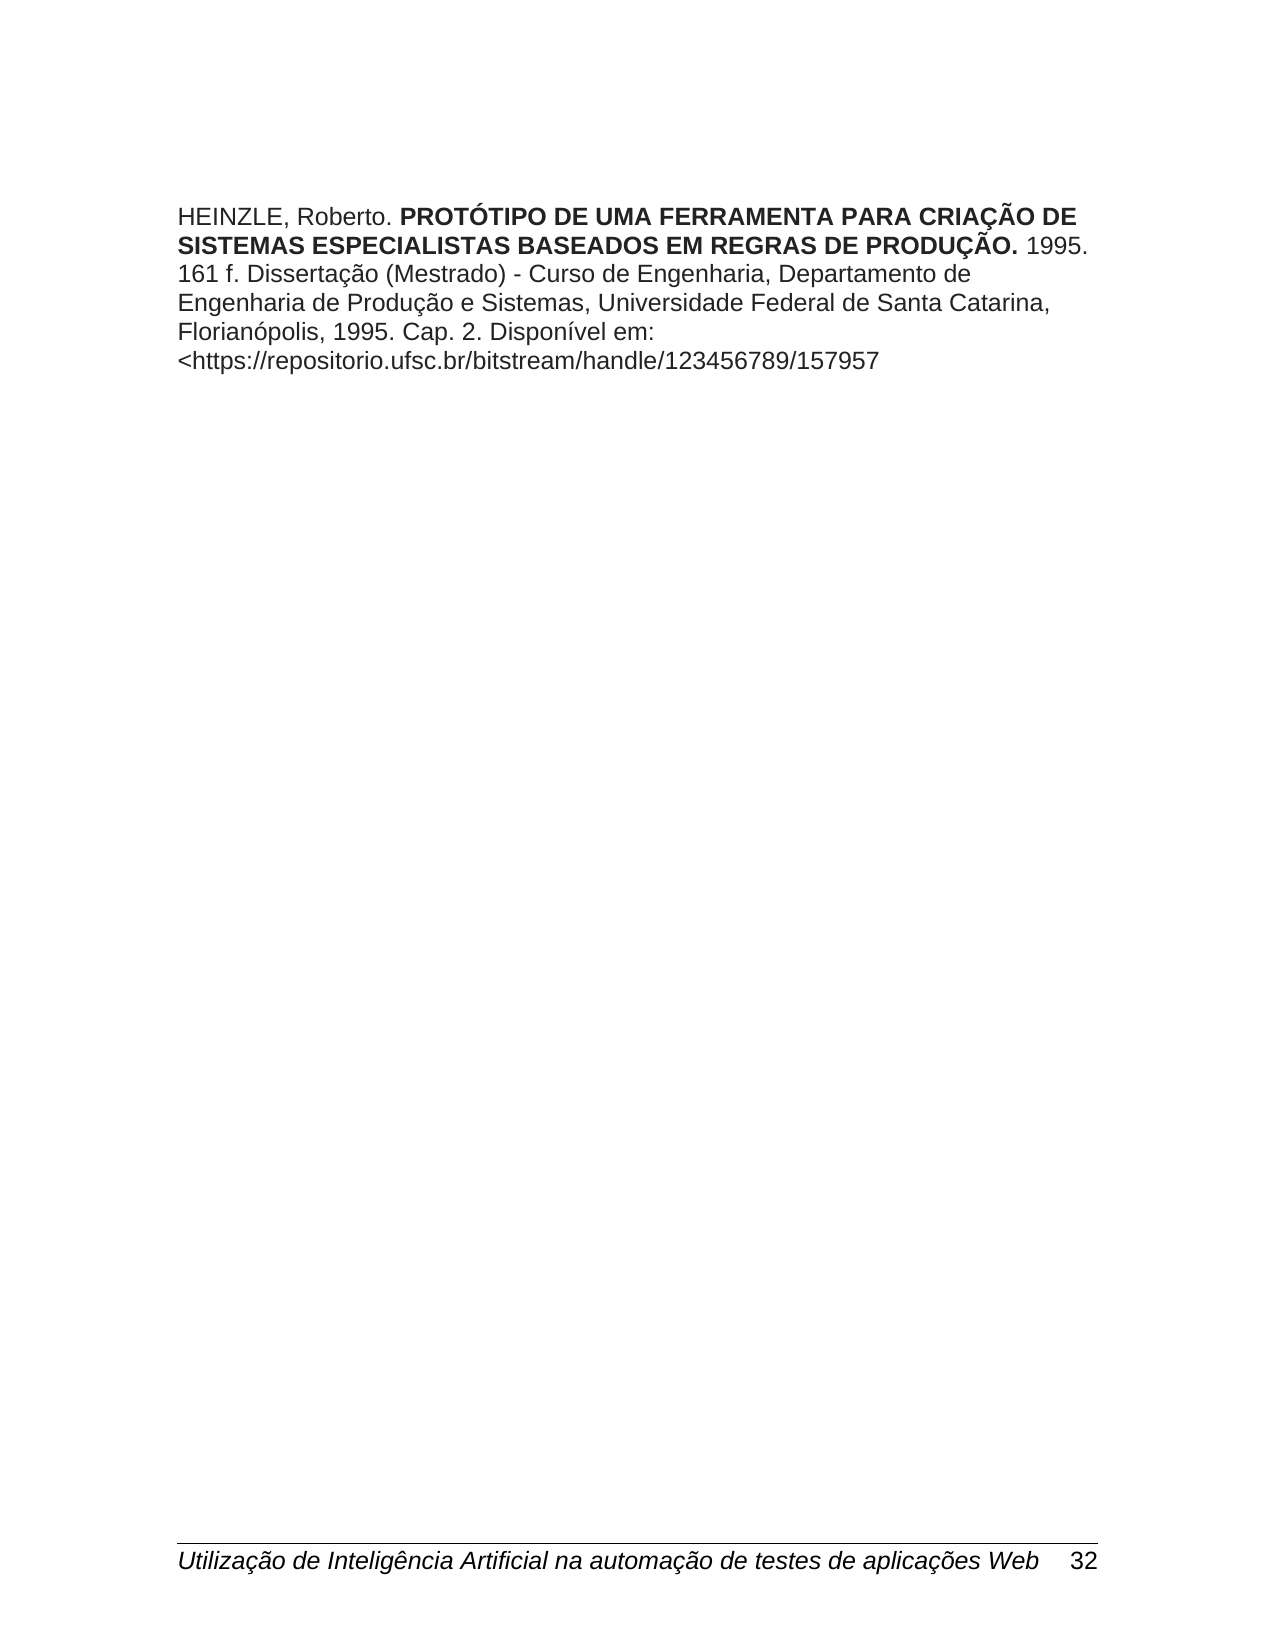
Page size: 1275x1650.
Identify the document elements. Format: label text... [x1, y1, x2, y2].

text HEINZLE, Roberto. PROTÓTIPO DE UMA FERRAMENTA PARA CRIAÇÃO DE SISTEMAS ESPECIALISTAS BASEADOS EM REGRAS DE PRODUÇÃO. 1995. 161 f. Dissertação (Mestrado) - Curso de Engenharia, Departamento de Engenharia de Produção e Sistemas, Universidade Federal de Santa Catarina, Florianópolis, 1995. Cap. 2. Disponível em: <https://repositorio.ufsc.br/bitstream/handle/123456789/157957 [177, 202, 1098, 374]
